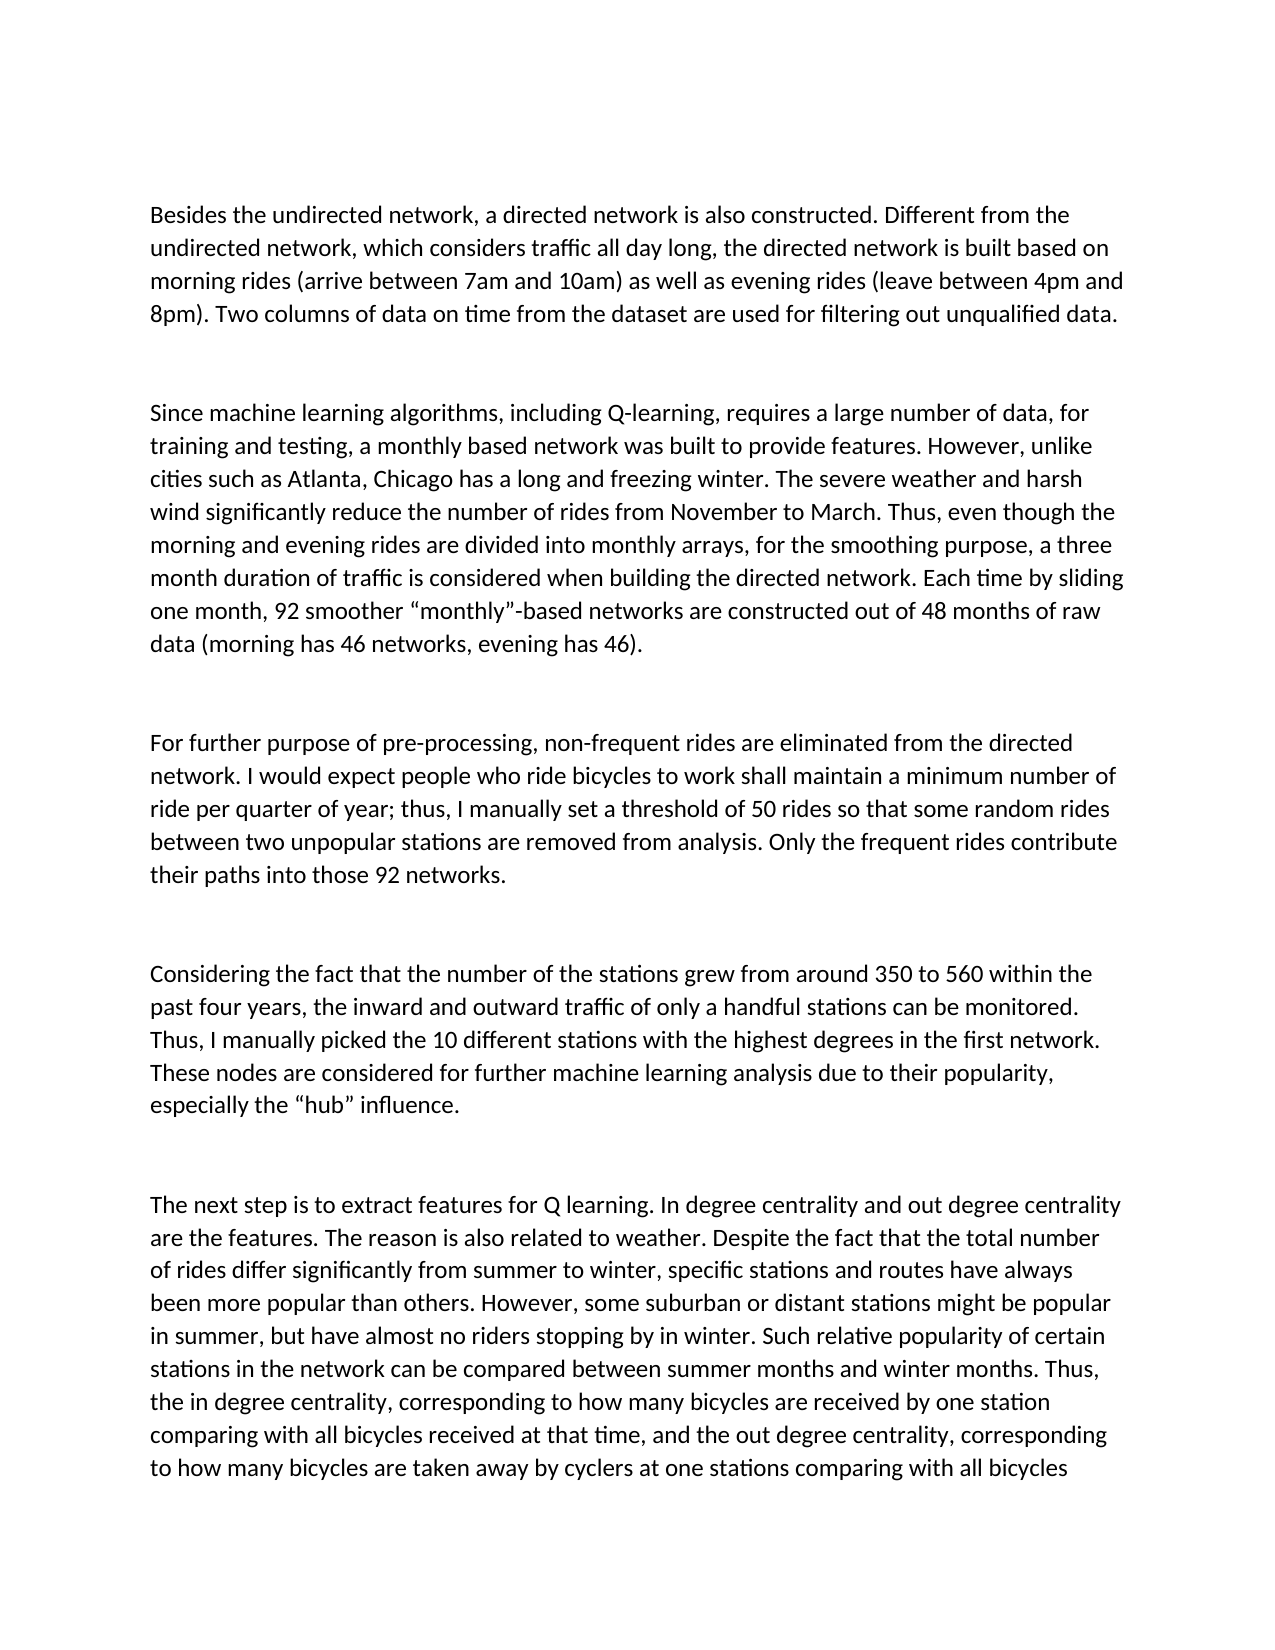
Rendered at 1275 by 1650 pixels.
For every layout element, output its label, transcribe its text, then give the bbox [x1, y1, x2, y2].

text Besides the undirected network, a directed network is also constructed. Different from the undirected network, which considers traffic all day long, the directed network is built based on morning rides (arrive between 7am and 10am) as well as evening rides (leave between 4pm and 8pm). Two columns of data on time from the dataset are used for filtering out unqualified data. [150, 199, 1125, 329]
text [150, 1189, 1125, 1483]
text For further purpose of pre-processing, non-frequent rides are eliminated from the directed network. I would expect people who ride bicycles to work shall maintain a minimum number of ride per quarter of year; thus, I manually set a threshold of 50 rides so that some random rides between two unpopular stations are removed from analysis. Only the frequent rides contribute their paths into those 92 networks. [150, 727, 1125, 889]
text Since machine learning algorithms, including Q-learning, requires a large number of data, for training and testing, a monthly based network was built to provide features. However, unlike cities such as Atlanta, Chicago has a long and freezing winter. The severe weather and harsh wind significantly reduce the number of rides from November to March. Thus, even though the morning and evening rides are divided into monthly arrays, for the smoothing purpose, a three month duration of traffic is considered when building the directed network. Each time by sliding one month, 92 smoother “monthly”-based networks are constructed out of 48 months of raw data (morning has 46 networks, evening has 46). [150, 397, 1125, 658]
text Considering the fact that the number of the stations grew from around 350 to 560 within the past four years, the inward and outward traffic of only a handful stations can be monitored. Thus, I manually picked the 10 different stations with the highest degrees in the first network. These nodes are considered for further machine learning analysis due to their popularity, especially the “hub” influence. [150, 958, 1125, 1120]
